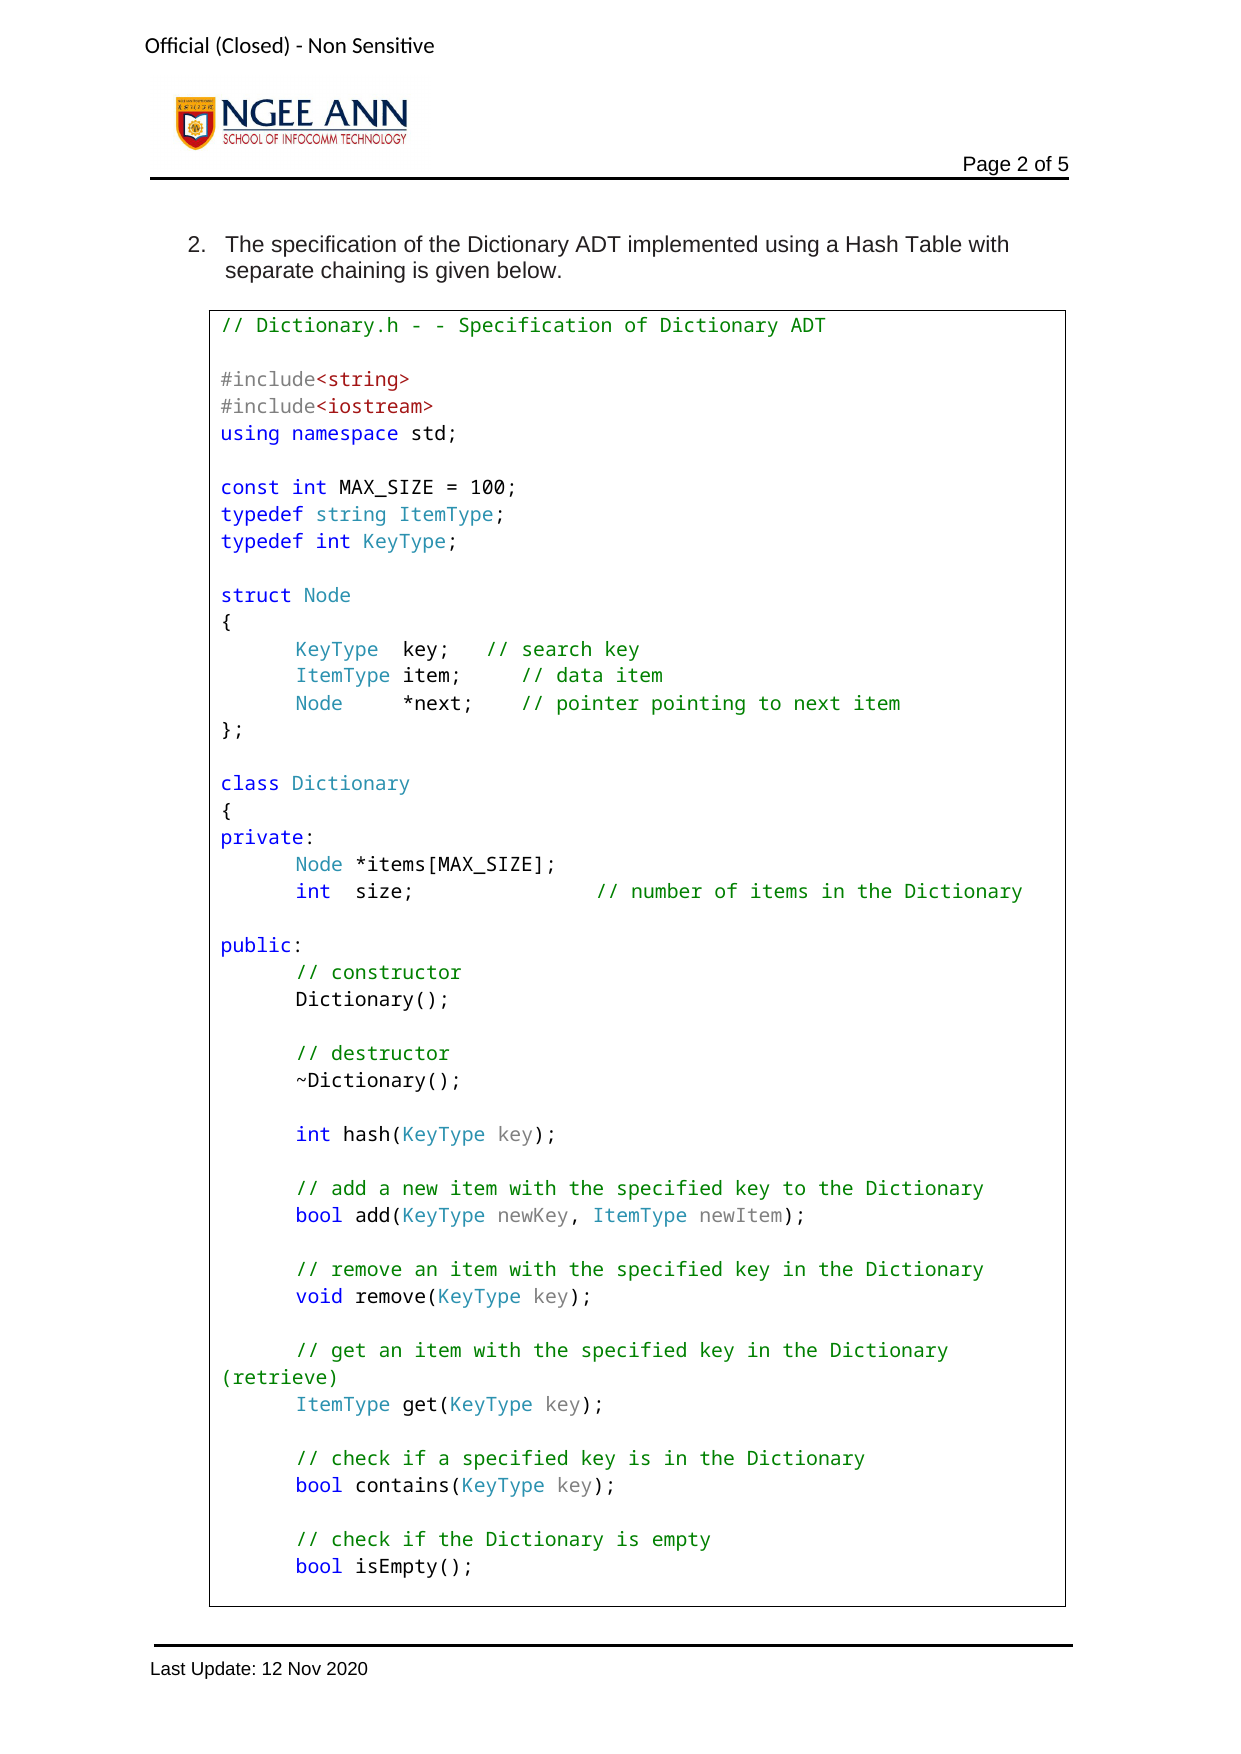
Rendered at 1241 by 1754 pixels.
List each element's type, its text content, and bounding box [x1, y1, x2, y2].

picture [150, 75, 432, 172]
list The specification of the Dictionary ADT implemented using a Hash Table with separate chaining is given below. [187, 231, 1090, 284]
